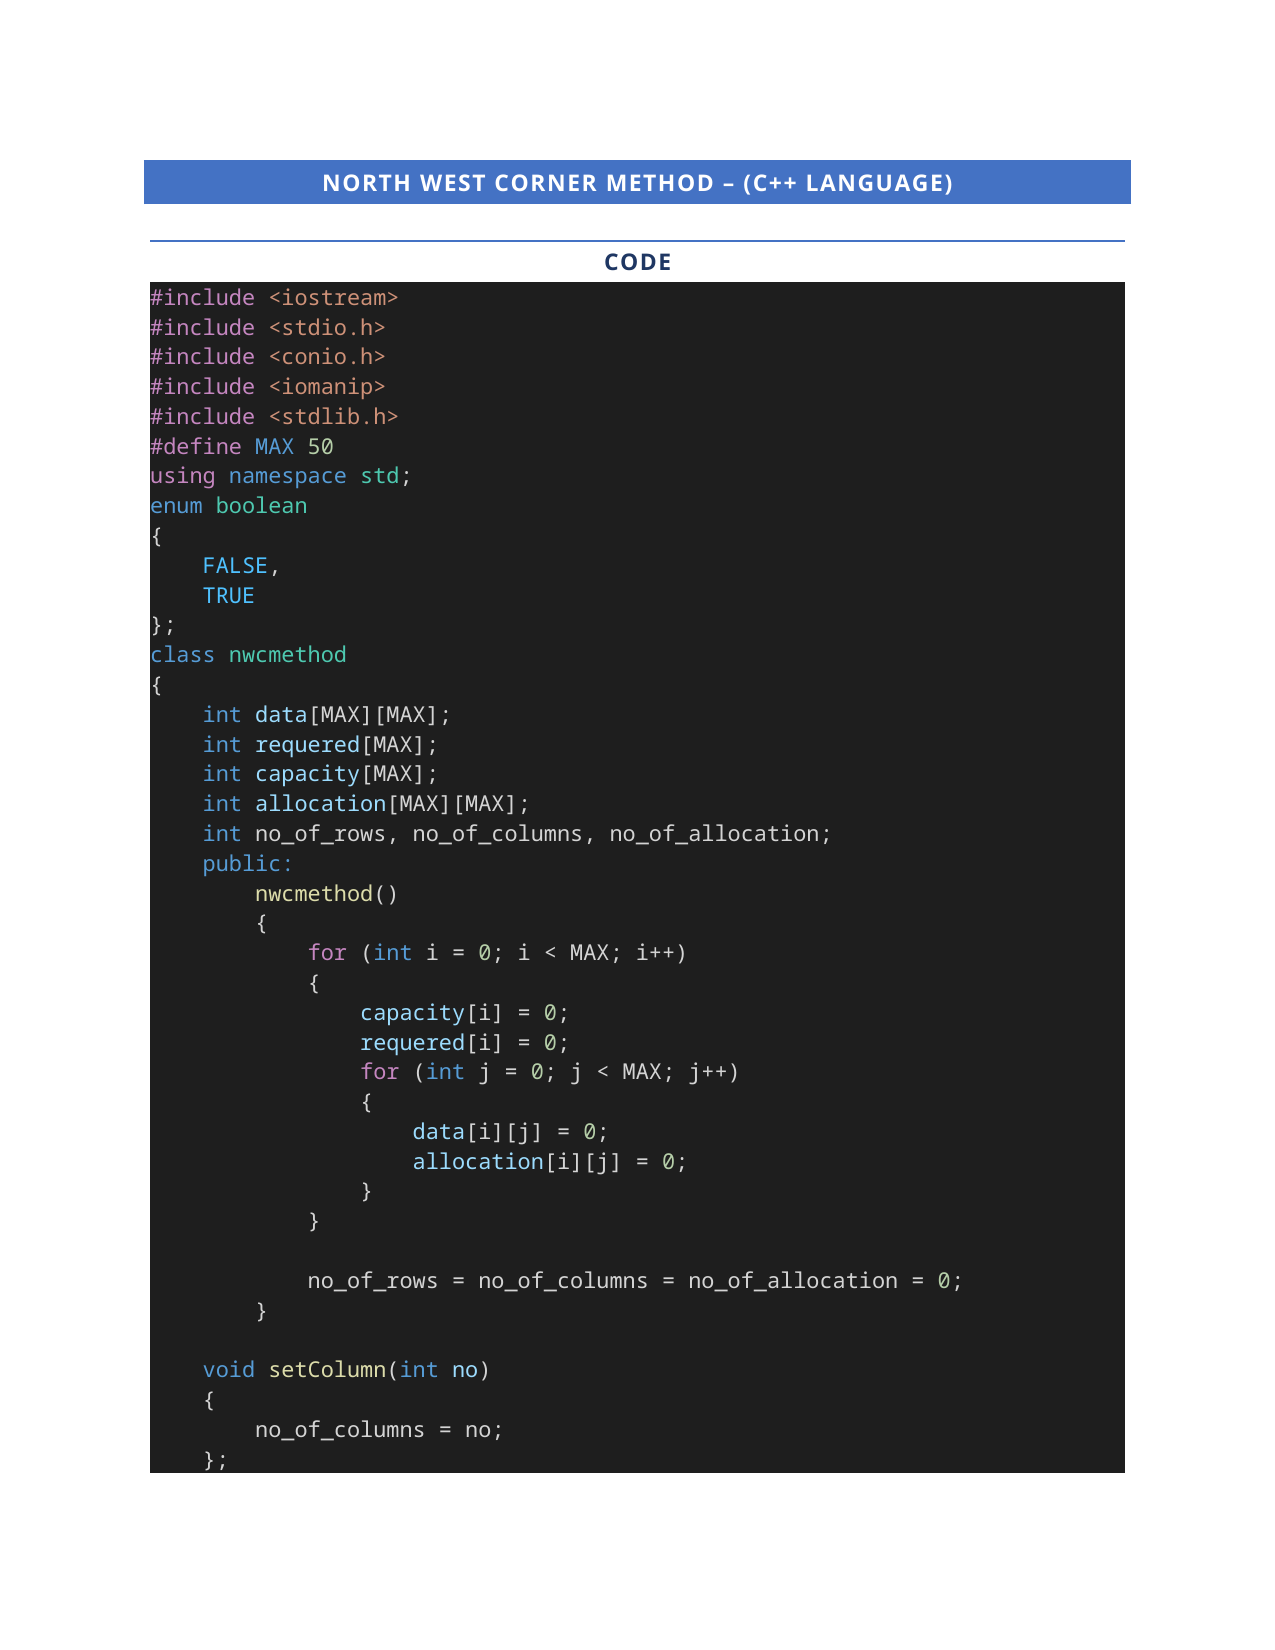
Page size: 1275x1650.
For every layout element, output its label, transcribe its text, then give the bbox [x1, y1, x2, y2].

text int no_of_rows, no_of_columns, no_of_allocation; [150, 818, 1125, 848]
text { [150, 907, 1125, 937]
text using namespace std; [150, 461, 1125, 490]
subtitle Code [150, 242, 1125, 277]
text public: [150, 848, 1125, 878]
text { [150, 1384, 1125, 1414]
text { [150, 520, 1125, 550]
text #include <iostream> [150, 282, 1125, 312]
subtitle North West Corner Method – (C++ Language) [150, 167, 1125, 198]
text int data[MAX][MAX]; [150, 699, 1125, 729]
text #include <conio.h> [150, 341, 1125, 371]
text no_of_columns = no; [150, 1414, 1125, 1444]
text #define MAX 50 [150, 431, 1125, 461]
text { [150, 1086, 1125, 1116]
text no_of_rows = no_of_columns = no_of_allocation = 0; [150, 1265, 1125, 1295]
text capacity[i] = 0; [150, 997, 1125, 1027]
text enum boolean [150, 490, 1125, 520]
text void setColumn(int no) [150, 1354, 1125, 1384]
text FALSE, [150, 550, 1125, 580]
text #include <iomanip> [150, 371, 1125, 401]
text #include <stdio.h> [150, 312, 1125, 341]
text #include <stdlib.h> [150, 401, 1125, 431]
text nwcmethod() [150, 878, 1125, 907]
text int allocation[MAX][MAX]; [150, 788, 1125, 818]
text int capacity[MAX]; [150, 758, 1125, 788]
text class nwcmethod [150, 639, 1125, 669]
text } [150, 1205, 1125, 1235]
text }; [150, 609, 1125, 639]
text allocation[i][j] = 0; [150, 1146, 1125, 1176]
text for (int j = 0; j < MAX; j++) [150, 1056, 1125, 1086]
text TRUE [150, 580, 1125, 609]
text }; [150, 1444, 1125, 1473]
text } [150, 1295, 1125, 1324]
text int requered[MAX]; [150, 729, 1125, 758]
text for (int i = 0; i < MAX; i++) [150, 937, 1125, 967]
text data[i][j] = 0; [150, 1116, 1125, 1146]
text { [150, 669, 1125, 699]
text } [150, 1176, 1125, 1205]
text { [150, 967, 1125, 997]
text requered[i] = 0; [150, 1027, 1125, 1056]
